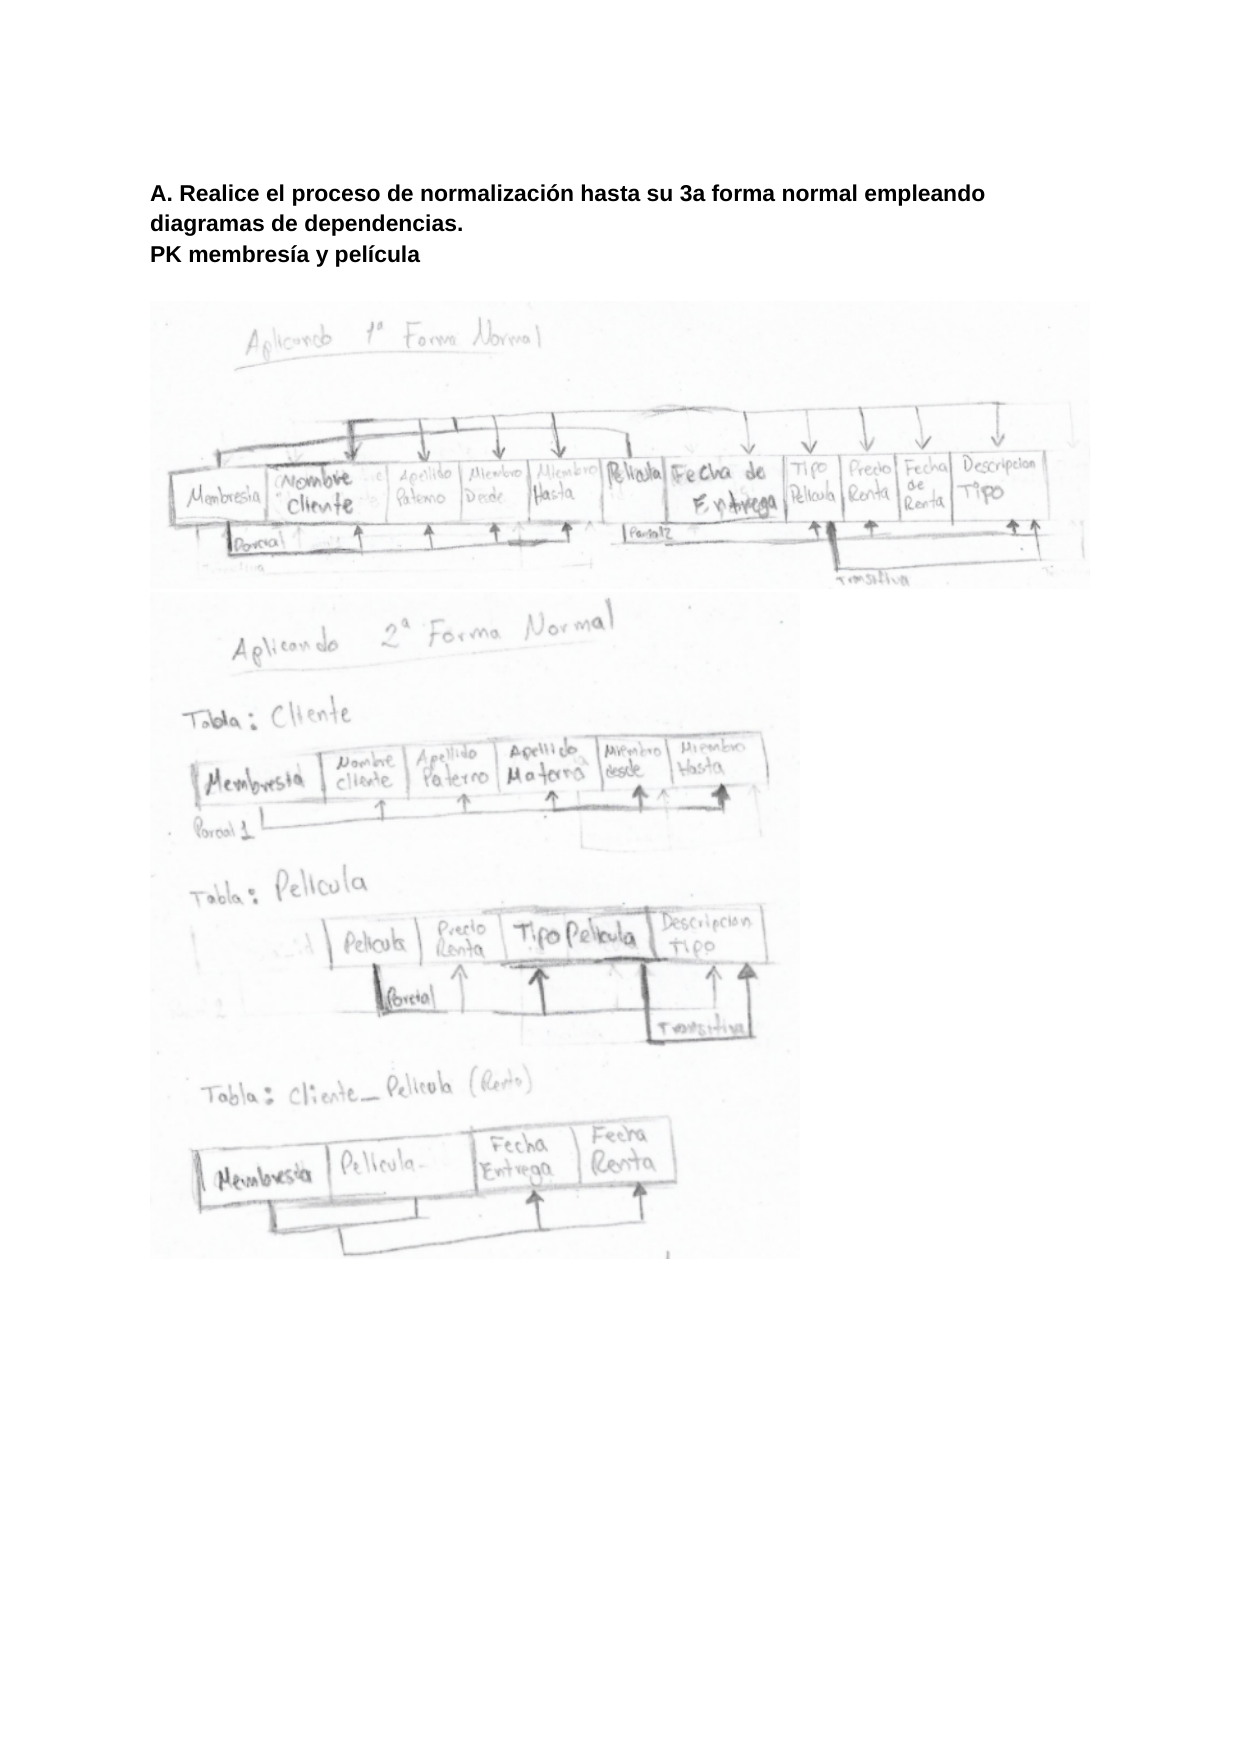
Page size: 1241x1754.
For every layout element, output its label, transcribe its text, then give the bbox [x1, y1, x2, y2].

text A. Realice el proceso de normalización hasta su 3a forma normal empleando diagramas de dependencias. [150, 180, 1090, 237]
text PK membresía y película [150, 241, 1090, 267]
picture [150, 301, 1091, 589]
picture [150, 592, 800, 1259]
